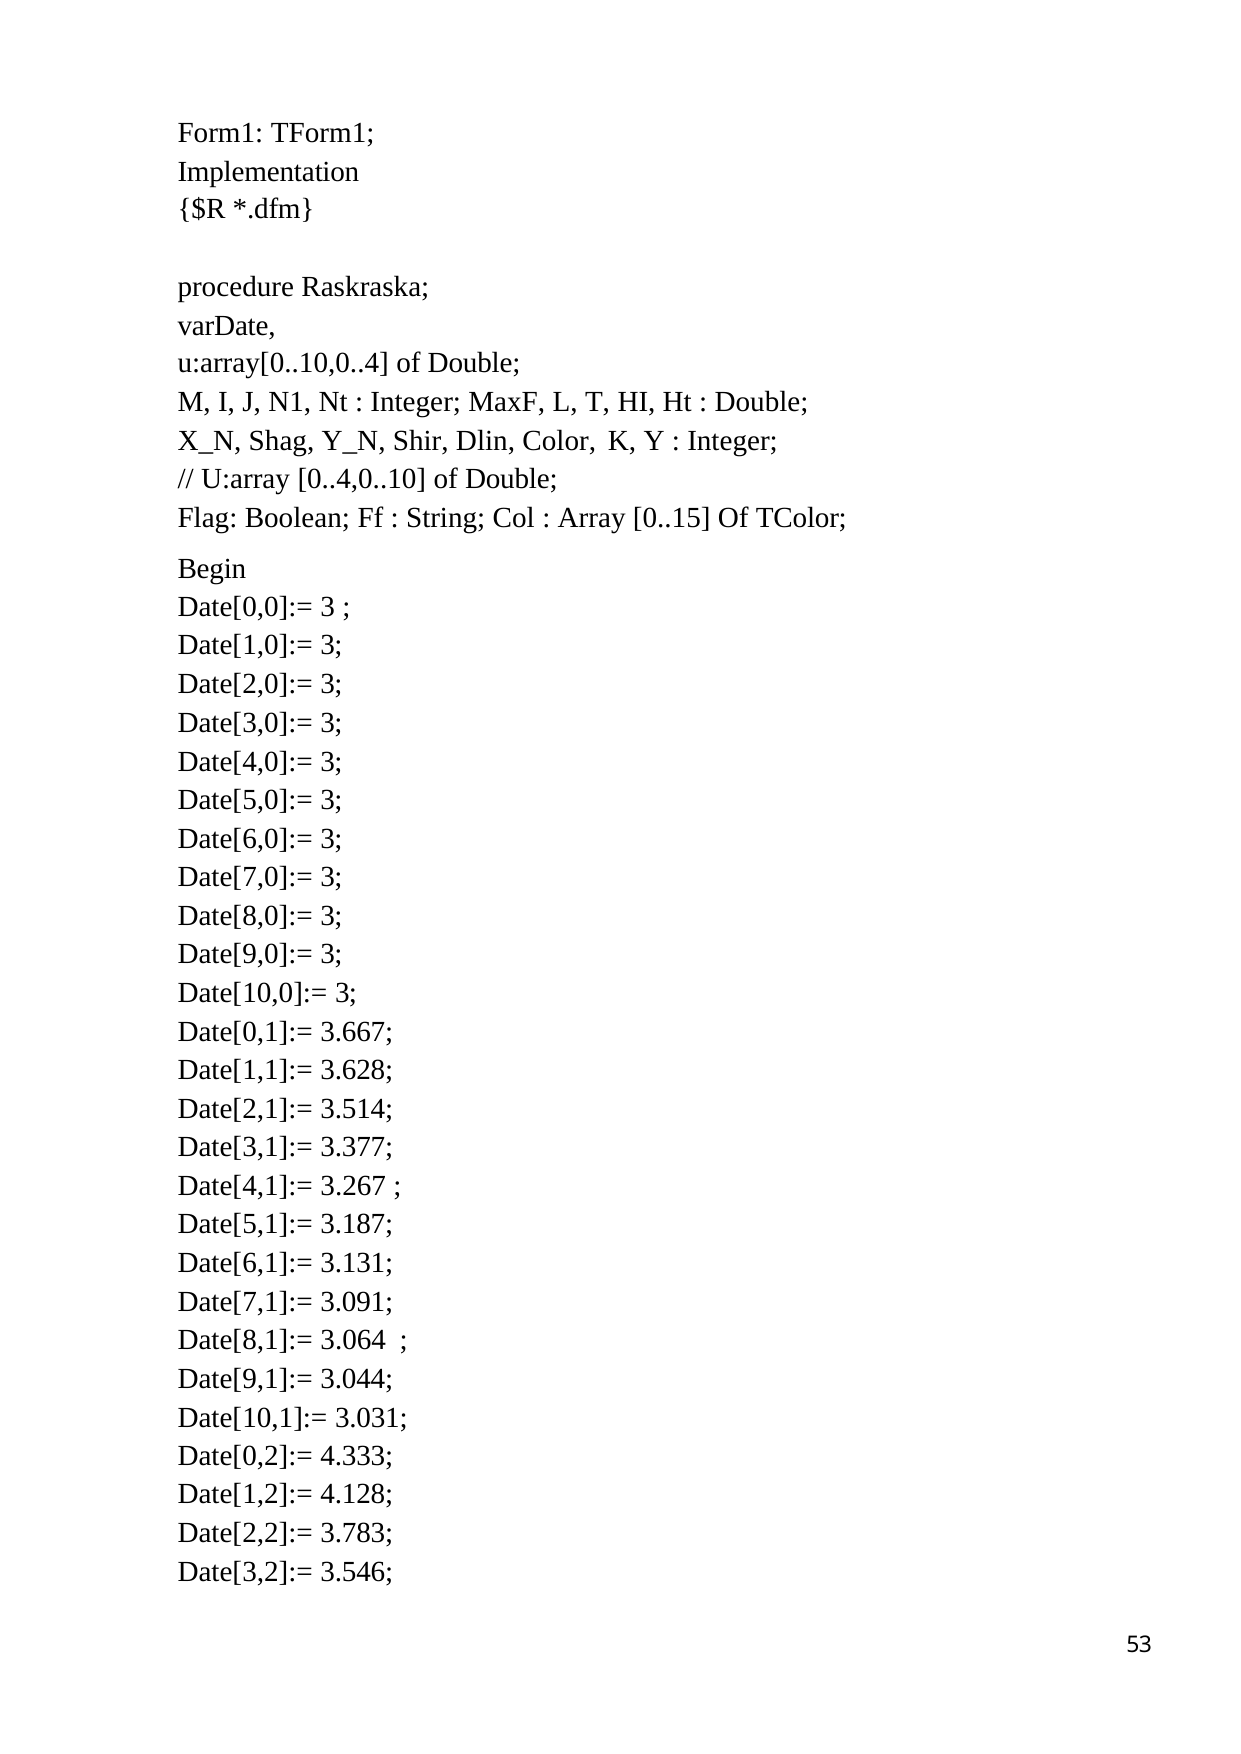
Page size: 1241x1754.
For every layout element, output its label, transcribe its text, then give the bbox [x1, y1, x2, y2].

text Date[1,0]:= 3; [177, 628, 1166, 662]
text Date[9,0]:= 3; [177, 937, 1166, 970]
text Date[0,1]:= 3.667; [177, 1014, 1166, 1047]
text Date[3,1]:= 3.377; [177, 1129, 1166, 1163]
text Date[8,0]:= 3; [177, 898, 1166, 932]
text {$R *.dfm} [177, 192, 1166, 225]
text Date[3,2]:= 3.546; [177, 1554, 1166, 1587]
text Date[4,0]:= 3; [177, 744, 1166, 777]
text Date[1,1]:= 3.628; [177, 1052, 1166, 1086]
text Date[4,1]:= 3.267 ; [177, 1168, 1166, 1202]
text Form1: TForm1; Implementation [177, 115, 413, 187]
text Flag: Boolean; Ff : String; Col : Array [0..15] Of TColor; [177, 500, 1166, 533]
text Date[2,2]:= 3.783; [177, 1515, 1166, 1549]
text u:array[0..10,0..4] of Double; [177, 346, 1166, 380]
text Date[2,1]:= 3.514; [177, 1091, 1166, 1124]
text Date[0,2]:= 4.333; [177, 1438, 1166, 1472]
text Date[5,1]:= 3.187; [177, 1207, 1166, 1240]
text Date[6,1]:= 3.131; [177, 1245, 1166, 1279]
text Date[7,0]:= 3; [177, 859, 1166, 893]
text Begin Date[0,0]:= 3 ; [177, 551, 364, 623]
text Date[7,1]:= 3.091; [177, 1284, 1166, 1317]
text Date[1,2]:= 4.128; [177, 1477, 1166, 1510]
text Date[6,0]:= 3; [177, 821, 1166, 854]
text Date[3,0]:= 3; [177, 705, 1166, 739]
text Date[8,1]:= 3.064 ; [177, 1322, 1166, 1356]
text M, I, J, N1, Nt : Integer; MaxF, L, T, HI, Ht : Double; X_N, Shag, Y_N, Shir, Dlin, Color, K, Y : Integer; [177, 384, 862, 457]
text Date[2,0]:= 3; [177, 666, 1166, 700]
text Date[5,0]:= 3; [177, 782, 1166, 816]
text // U:array [0..4,0..10] of Double; [177, 462, 1166, 495]
text Date[9,1]:= 3.044; [177, 1361, 1166, 1394]
text procedure Raskraska; varDate, [177, 269, 477, 341]
text Date[10,0]:= 3; [177, 975, 1166, 1009]
text Date[10,1]:= 3.031; [177, 1400, 1166, 1433]
